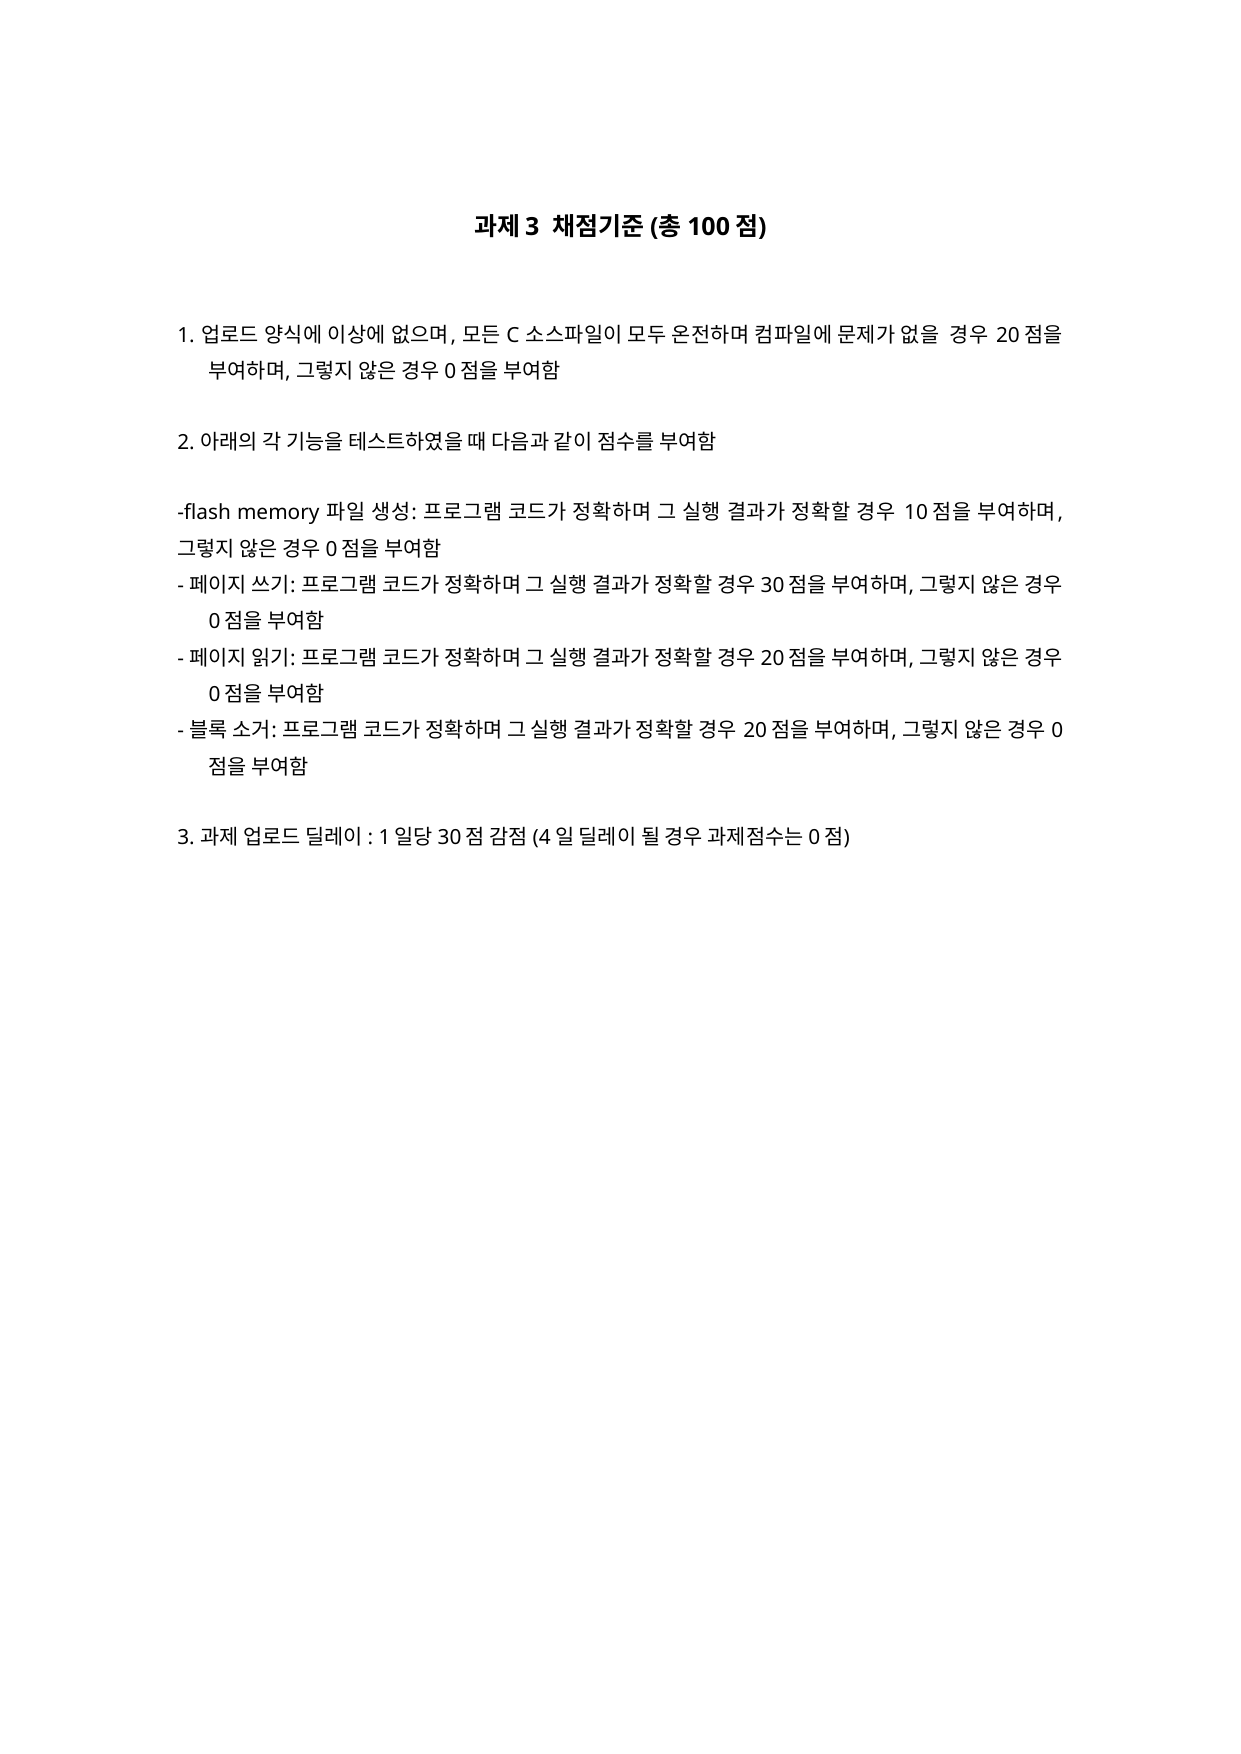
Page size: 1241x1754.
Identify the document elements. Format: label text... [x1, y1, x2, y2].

list flash memory 파일 생성: 프로그램 코드가 정확하며 그 실행 결과가 정확할 경우 10점을 부여하며, 그렇지 않은 경우 0점을 부여함 [177, 495, 1063, 562]
text 3. 과제 업로드 딜레이 : 1일당 30점 감점 (4일 딜레이 될 경우 과제점수는 0점) [177, 820, 1063, 851]
text - 페이지 읽기: 프로그램 코드가 정확하며 그 실행 결과가 정확할 경우 20점을 부여하며, 그렇지 않은 경우 0점을 부여함 [177, 641, 1063, 707]
text 1. 업로드 양식에 이상에 없으며, 모든 C 소스파일이 모두 온전하며 컴파일에 문제가 없을 경우 20점을 부여하며, 그렇지 않은 경우 0점을 부여함 [177, 318, 1063, 385]
text 2. 아래의 각 기능을 테스트하였을 때 다음과 같이 점수를 부여함 [177, 425, 1063, 455]
text - 페이지 쓰기: 프로그램 코드가 정확하며 그 실행 결과가 정확할 경우 30점을 부여하며, 그렇지 않은 경우 0점을 부여함 [177, 568, 1063, 635]
text - 블록 소거: 프로그램 코드가 정확하며 그 실행 결과가 정확할 경우 20점을 부여하며, 그렇지 않은 경우 0점을 부여함 [177, 713, 1063, 780]
text 과제3 채점기준 (총 100점) [177, 207, 1063, 243]
